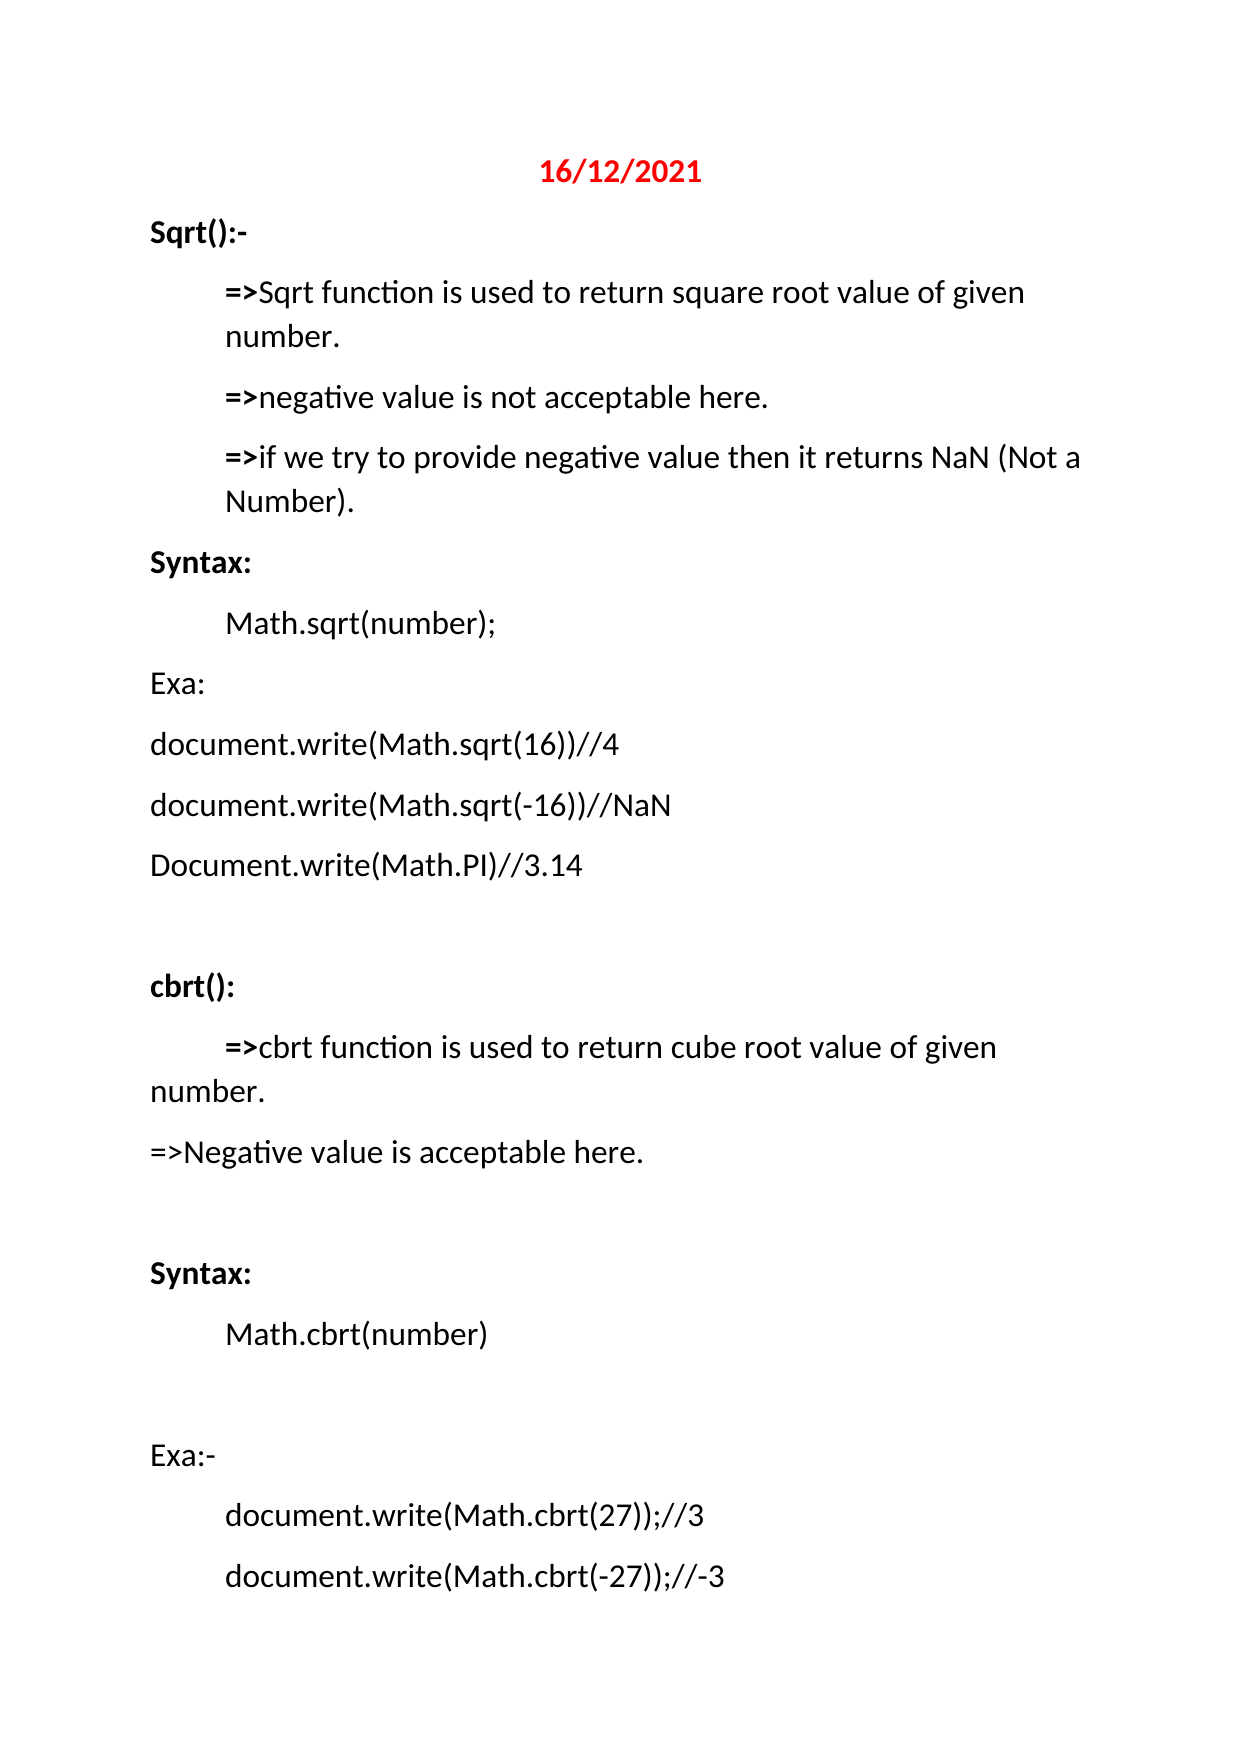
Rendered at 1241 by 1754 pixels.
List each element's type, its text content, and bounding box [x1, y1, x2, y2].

text cbrt(): [150, 965, 1090, 1006]
text document.write(Math.sqrt(16))//4 [150, 723, 1090, 764]
text document.write(Math.cbrt(-27));//-3 [150, 1555, 1090, 1596]
text Sqrt():- [150, 211, 1090, 251]
text Syntax: [150, 1252, 1090, 1293]
text document.write(Math.sqrt(-16))//NaN [150, 783, 1090, 824]
text =>if we try to provide negative value then it returns NaN (Not a Number). [225, 436, 1090, 521]
text Exa:- [150, 1434, 1090, 1474]
text Document.write(Math.PI)//3.14 [150, 844, 1090, 885]
text =>Sqrt function is used to return square root value of given number. [225, 271, 1090, 356]
text Math.sqrt(number); [150, 602, 1090, 642]
text Math.cbrt(number) [150, 1312, 1090, 1353]
text =>Negative value is acceptable here. [150, 1131, 1090, 1171]
text Syntax: [150, 541, 1090, 582]
text =>cbrt function is used to return cube root value of given number. [150, 1026, 1090, 1111]
text 16/12/2021 [150, 150, 1090, 191]
text document.write(Math.cbrt(27));//3 [150, 1494, 1090, 1535]
text Exa: [150, 662, 1090, 703]
text =>negative value is not acceptable here. [225, 376, 1090, 417]
